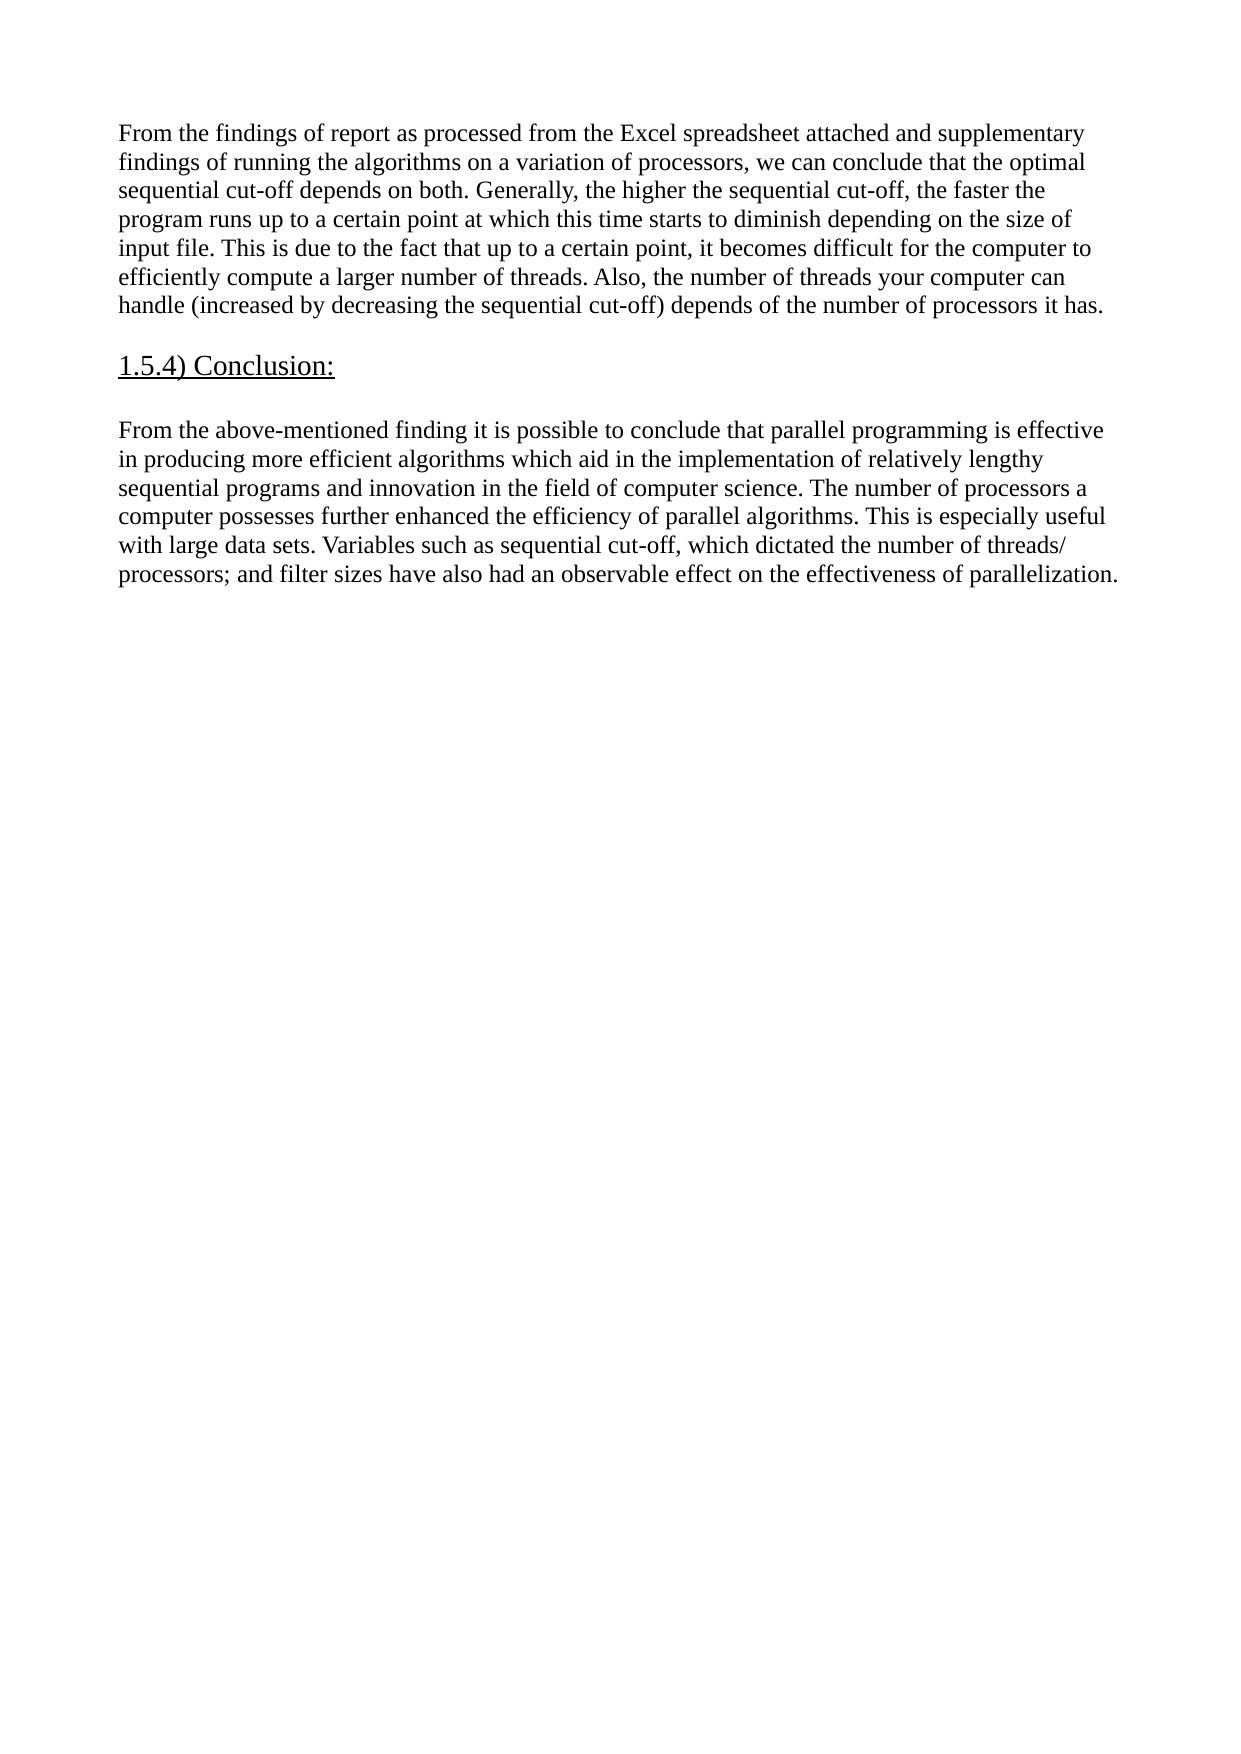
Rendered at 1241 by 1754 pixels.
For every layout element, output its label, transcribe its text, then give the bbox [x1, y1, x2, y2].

text From the above-mentioned finding it is possible to conclude that parallel programming is effective in producing more efficient algorithms which aid in the implementation of relatively lengthy sequential programs and innovation in the field of computer science. The number of processors a computer possesses further enhanced the efficiency of parallel algorithms. This is especially useful with large data sets. Variables such as sequential cut-off, which dictated the number of threads/ processors; and filter sizes have also had an observable effect on the effectiveness of parallelization. [118, 415, 1122, 588]
text 1.5.4) Conclusion: [118, 348, 1122, 382]
text From the findings of report as processed from the Excel spreadsheet attached and supplementary findings of running the algorithms on a variation of processors, we can conclude that the optimal sequential cut-off depends on both. Generally, the higher the sequential cut-off, the faster the program runs up to a certain point at which this time starts to diminish depending on the size of input file. This is due to the fact that up to a certain point, it becomes difficult for the computer to efficiently compute a larger number of threads. Also, the number of threads your computer can handle (increased by decreasing the sequential cut-off) depends of the number of processors it has. [118, 118, 1122, 319]
